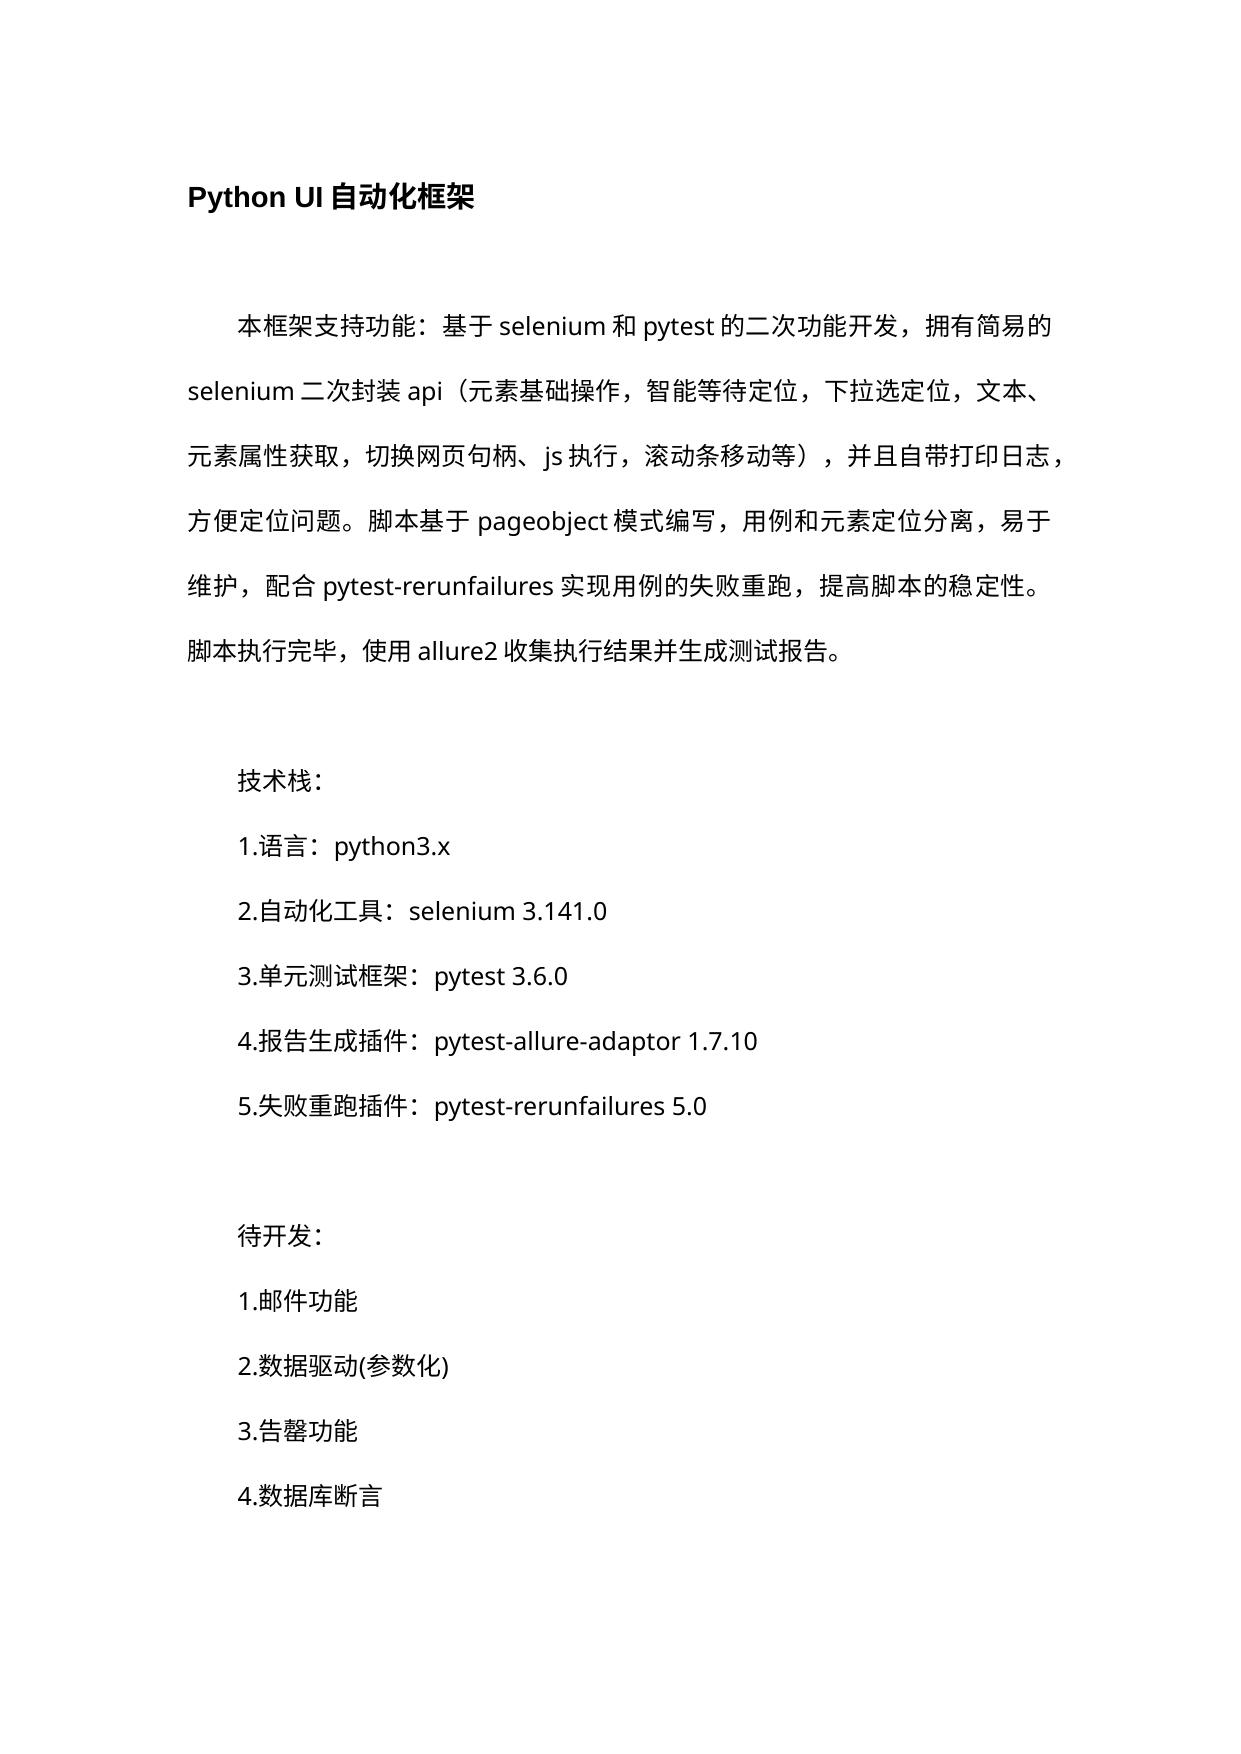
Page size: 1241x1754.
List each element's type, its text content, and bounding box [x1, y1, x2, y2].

text 4.数据库断言 [187, 1462, 1053, 1527]
text 3.告罄功能 [187, 1397, 1053, 1462]
text 1.邮件功能 [187, 1267, 1053, 1332]
text 1.语言：python3.x [187, 812, 1053, 877]
text 5.失败重跑插件：pytest-rerunfailures 5.0 [187, 1072, 1053, 1137]
text 待开发： [187, 1202, 1053, 1267]
text 3.单元测试框架：pytest 3.6.0 [187, 942, 1053, 1007]
text 2.自动化工具：selenium 3.141.0 [187, 877, 1053, 942]
text Python UI自动化框架 [187, 162, 1053, 227]
text 技术栈： [187, 747, 1053, 812]
text 4.报告生成插件：pytest-allure-adaptor 1.7.10 [187, 1007, 1053, 1072]
text 本框架支持功能：基于selenium和pytest的二次功能开发，拥有简易的selenium二次封装api（元素基础操作，智能等待定位，下拉选定位，文本、元素属性获取，切换网页句柄、js执行，滚动条移动等），并且自带打印日志，方便定位问题。脚本基于pageobject模式编写，用例和元素定位分离，易于维护，配合pytest-rerunfailures实现用例的失败重跑，提高脚本的稳定性。脚本执行完毕，使用allure2收集执行结果并生成测试报告。 [187, 292, 1053, 682]
text 2.数据驱动(参数化) [187, 1332, 1053, 1397]
